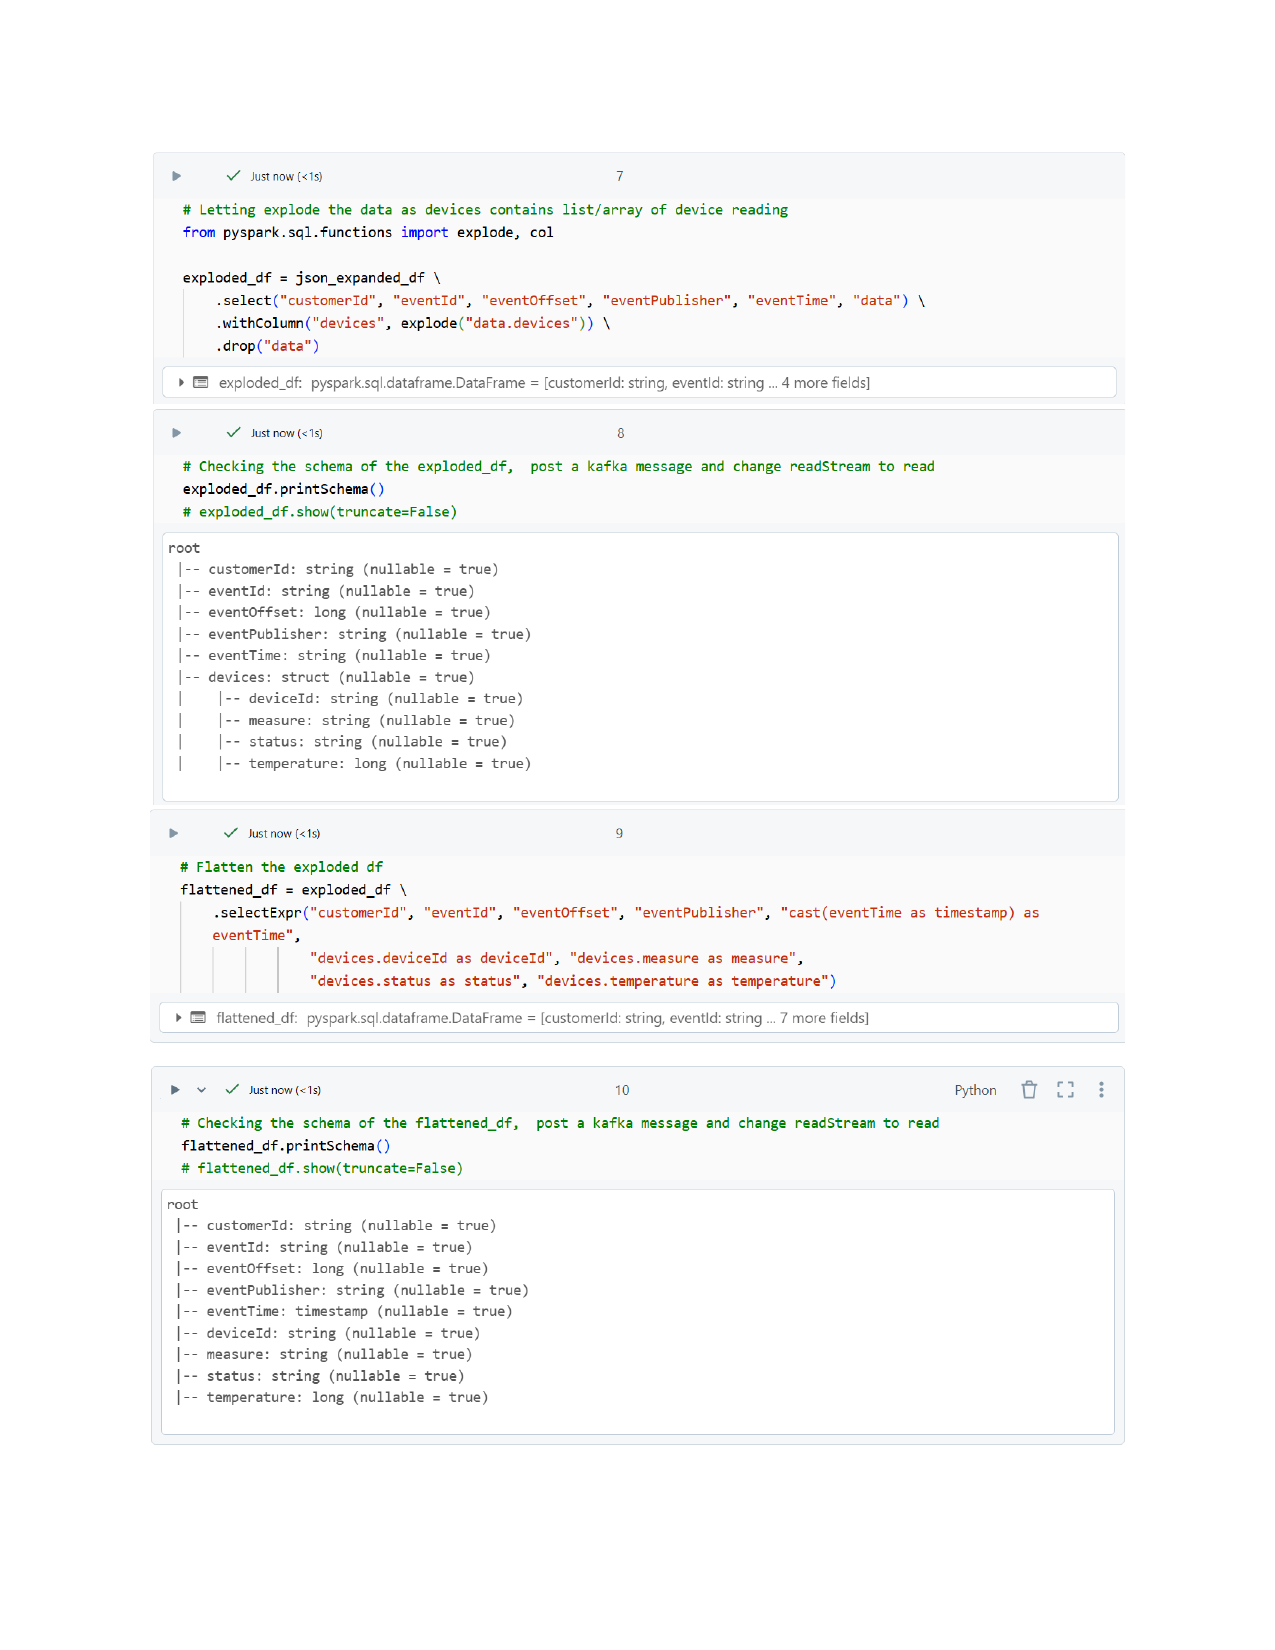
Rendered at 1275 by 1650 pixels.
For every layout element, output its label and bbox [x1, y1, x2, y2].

picture [150, 405, 1125, 805]
picture [150, 150, 1125, 404]
picture [150, 806, 1125, 1044]
picture [150, 1062, 1125, 1446]
